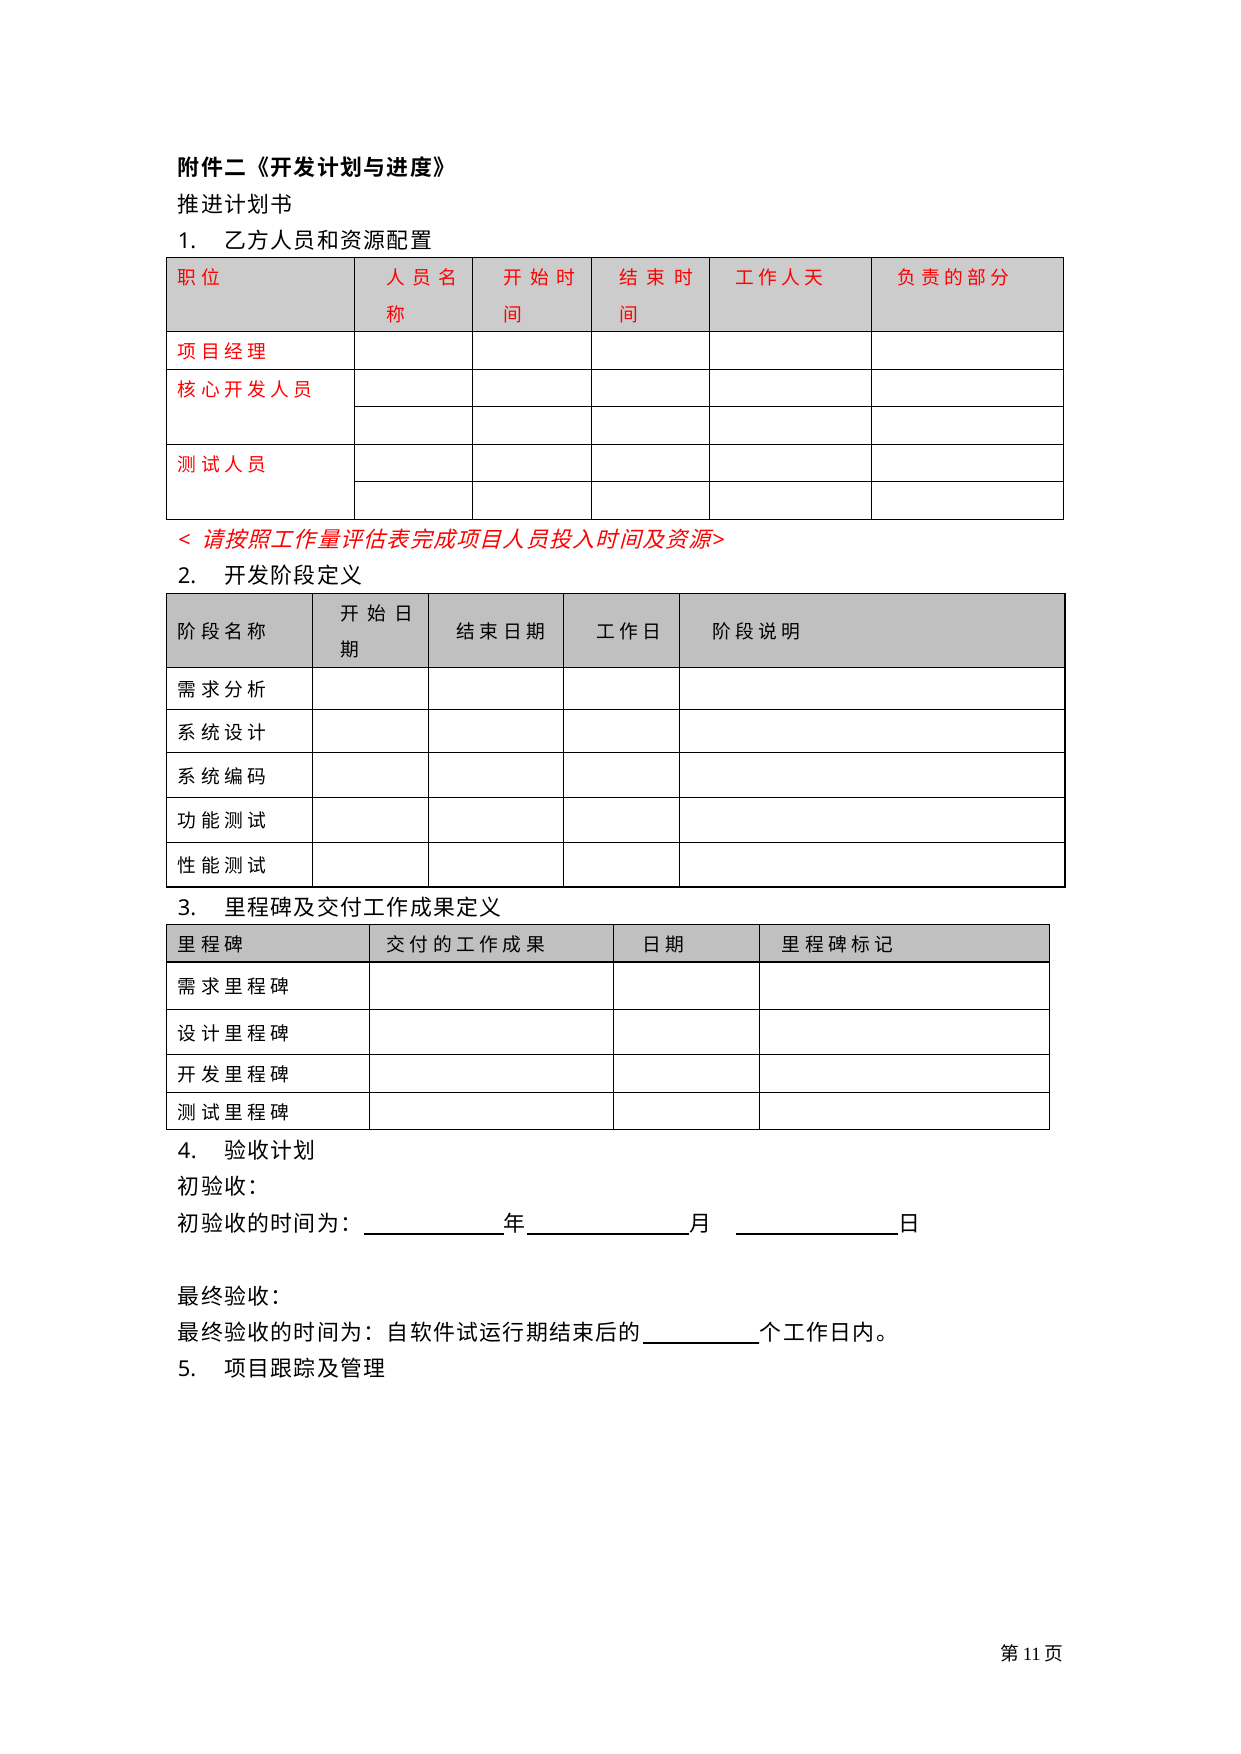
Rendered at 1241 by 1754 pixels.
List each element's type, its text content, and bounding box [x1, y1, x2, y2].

text 最终验收： [178, 1276, 1060, 1313]
table_header 里程碑 [167, 925, 369, 961]
table_cell 开发里程碑 [167, 1055, 369, 1092]
table_cell [429, 798, 563, 842]
table_cell [872, 370, 1063, 406]
table_header 日期 [614, 925, 759, 961]
table_cell [370, 1055, 613, 1092]
table_header 里程碑标记 [760, 925, 1049, 961]
table_header 开始日期 [313, 594, 428, 667]
table_cell [313, 753, 428, 797]
table_cell [473, 407, 591, 444]
table_cell [564, 753, 679, 797]
table_header 阶段说明 [680, 594, 1064, 667]
table_cell [355, 482, 472, 519]
table_cell [872, 445, 1063, 481]
table_cell [680, 798, 1064, 842]
table_cell [429, 668, 563, 709]
table_cell [313, 668, 428, 709]
table_cell [564, 710, 679, 752]
subtitle <请按照工作量评估表完成项目人员投入时间及资源> [178, 520, 1060, 556]
table_header 工作日 [564, 594, 679, 667]
table_cell 需求分析 [167, 668, 312, 709]
table_cell [355, 370, 472, 406]
table_cell [760, 1010, 1049, 1054]
table_cell [760, 1055, 1049, 1092]
table_cell [355, 445, 472, 481]
table_cell [473, 370, 591, 406]
table_cell [313, 843, 428, 886]
table_cell [760, 1093, 1049, 1129]
table_cell [710, 482, 871, 519]
text 初验收的时间为： 年 月 日 [178, 1203, 1060, 1240]
table_cell [680, 668, 1064, 709]
table_cell [614, 1093, 759, 1129]
table_cell [592, 445, 709, 481]
table_cell 系统编码 [167, 753, 312, 797]
table_cell [710, 445, 871, 481]
table_header 人员名称 [355, 258, 472, 331]
table_header 负责的部分 [872, 258, 1063, 331]
table_cell [614, 1055, 759, 1092]
table_cell 核心开发人员 [167, 370, 354, 444]
table_cell 性能测试 [167, 843, 312, 886]
table_cell 需求里程碑 [167, 963, 369, 1008]
table_cell [429, 710, 563, 752]
table_cell [473, 332, 591, 369]
table_cell [370, 1093, 613, 1129]
subtitle 项目跟踪及管理 [178, 1349, 1060, 1386]
text 附件二《开发计划与进度》 [178, 148, 1060, 184]
text 最终验收的时间为：自软件试运行期结束后的 个工作日内。 [178, 1313, 1060, 1349]
table_cell [429, 843, 563, 886]
subtitle 乙方人员和资源配置 [178, 221, 1060, 257]
text 初验收： [178, 1167, 1060, 1203]
table_cell 功能测试 [167, 798, 312, 842]
subtitle 开发阶段定义 [178, 556, 1060, 593]
text 推进计划书 [178, 184, 1060, 221]
table_cell [355, 332, 472, 369]
table_cell [370, 963, 613, 1008]
subtitle 里程碑及交付工作成果定义 [178, 888, 1060, 924]
table_cell 项目经理 [167, 332, 354, 369]
table_cell [680, 753, 1064, 797]
table_cell 测试里程碑 [167, 1093, 369, 1129]
table_cell [564, 843, 679, 886]
table_cell [710, 370, 871, 406]
table_cell [872, 407, 1063, 444]
table_cell [710, 407, 871, 444]
table_cell [760, 963, 1049, 1008]
table_cell [429, 753, 563, 797]
table_cell [592, 332, 709, 369]
table_cell [592, 370, 709, 406]
table_cell [592, 482, 709, 519]
table_cell [680, 843, 1064, 886]
table_cell 设计里程碑 [167, 1010, 369, 1054]
subtitle 验收计划 [178, 1130, 1060, 1167]
table_cell [614, 1010, 759, 1054]
table_header 结束时间 [592, 258, 709, 331]
table_cell [680, 710, 1064, 752]
table_cell [370, 1010, 613, 1054]
table_header 开始时间 [473, 258, 591, 331]
table_cell [614, 963, 759, 1008]
table_cell 测试人员 [167, 445, 354, 519]
table_cell [564, 668, 679, 709]
table_header 交付的工作成果 [370, 925, 613, 961]
table_header 阶段名称 [167, 594, 312, 667]
table_cell [592, 407, 709, 444]
table_header 结束日期 [429, 594, 563, 667]
table_cell [473, 482, 591, 519]
table_header 职位 [167, 258, 354, 331]
table_cell [710, 332, 871, 369]
table_cell [473, 445, 591, 481]
table_cell [564, 798, 679, 842]
table_cell [872, 332, 1063, 369]
table_cell [355, 407, 472, 444]
table_cell [872, 482, 1063, 519]
table_header 工作人天 [710, 258, 871, 331]
table_cell 系统设计 [167, 710, 312, 752]
table_cell [313, 798, 428, 842]
table_cell [313, 710, 428, 752]
